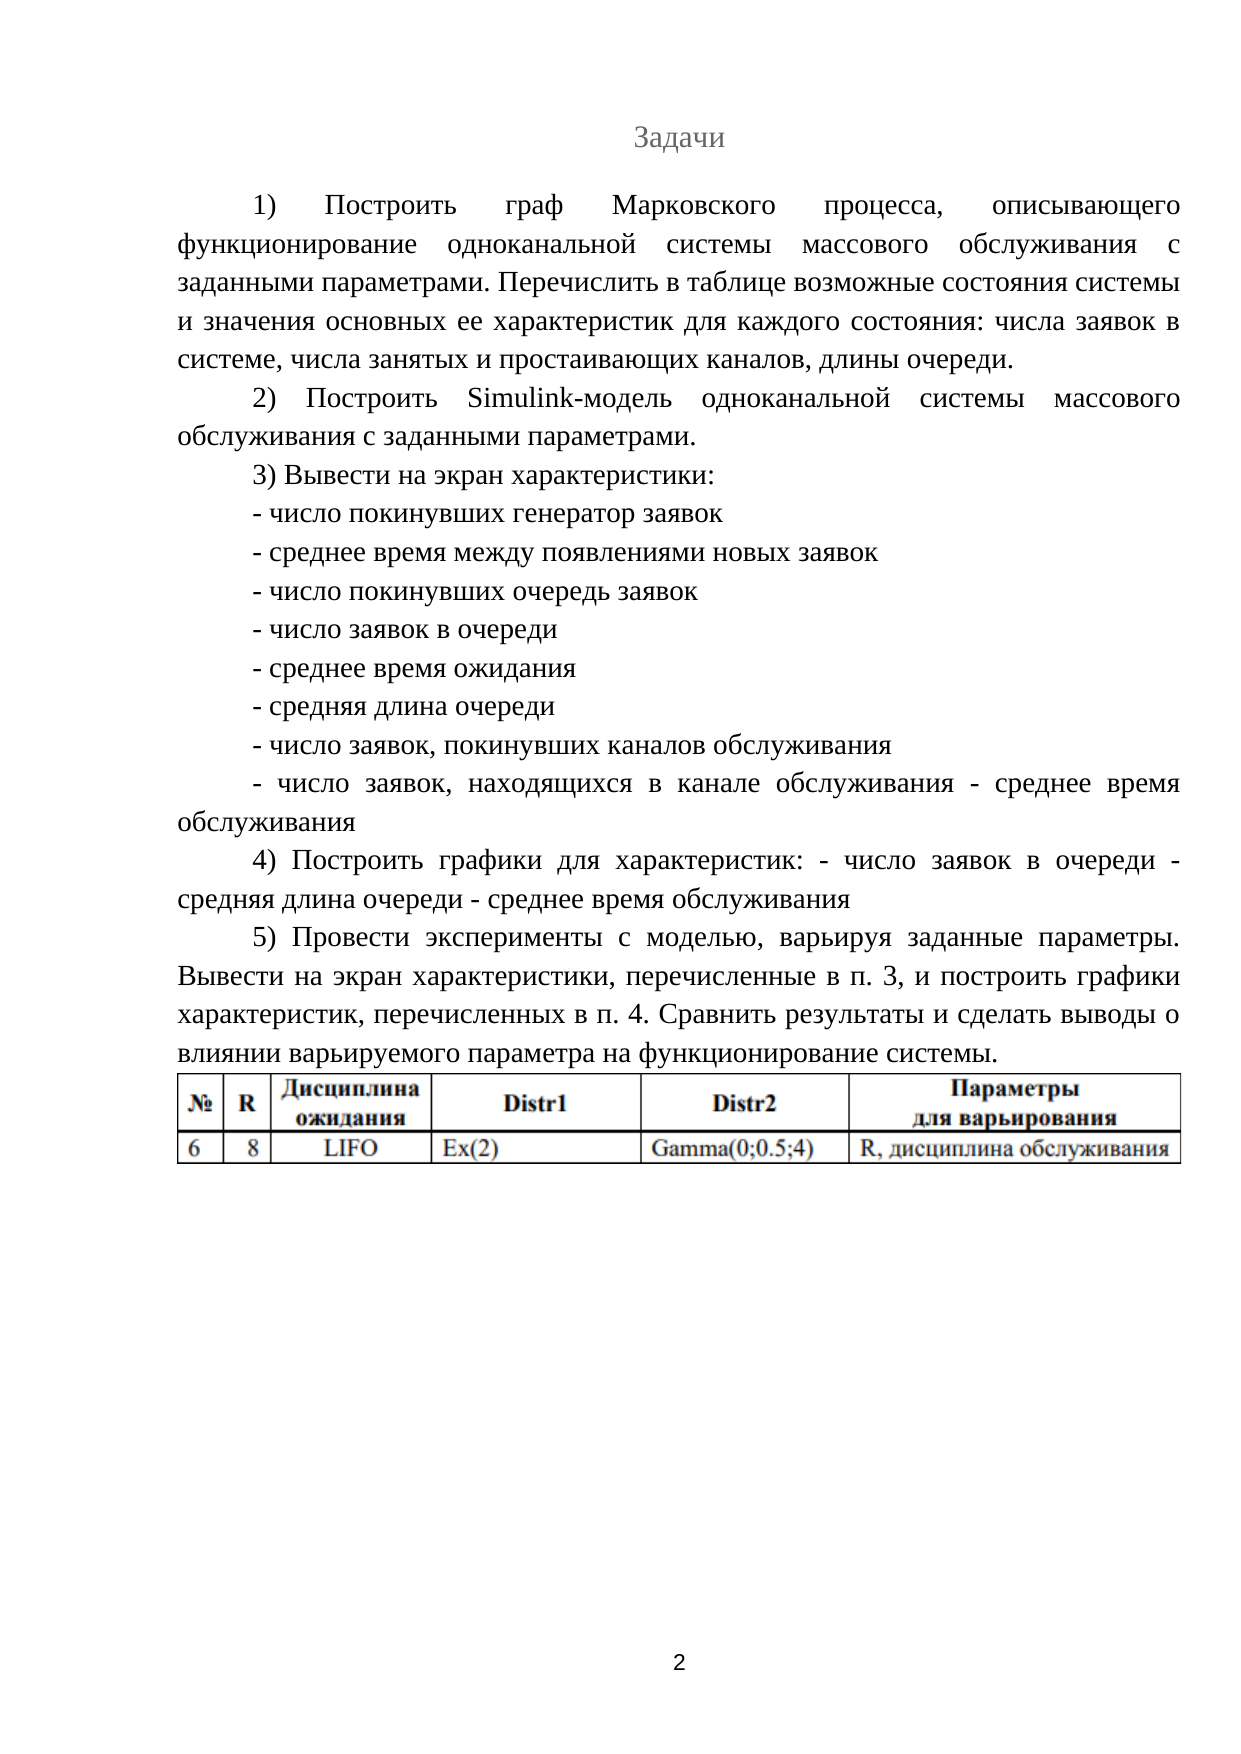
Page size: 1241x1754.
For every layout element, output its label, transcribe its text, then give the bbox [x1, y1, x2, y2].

text - среднее время между появлениями новых заявок [177, 534, 1181, 568]
text - средняя длина очереди [177, 688, 1181, 722]
text 5) Провести эксперименты с моделью, варьируя заданные параметры. Вывести на экран характеристики, перечисленные в п. 3, и построить графики характеристик, перечисленных в п. 4. Сравнить результаты и сделать выводы о влиянии варьируемого параметра на функционирование системы. [177, 919, 1181, 1069]
text - число заявок, покинувших каналов обслуживания [177, 727, 1181, 760]
text 3) Вывести на экран характеристики: [177, 457, 1181, 491]
picture [177, 1073, 1182, 1164]
text 1) Построить граф Марковского процесса, описывающего функционирование одноканальной системы массового обслуживания с заданными параметрами. Перечислить в таблице возможные состояния системы и значения основных ее характеристик для каждого состояния: числа заявок в системе, числа занятых и простаивающих каналов, длины очереди. [177, 187, 1181, 375]
text 2) Построить Simulink-модель одноканальной системы массового обслуживания с заданными параметрами. [177, 380, 1181, 452]
text - среднее время ожидания [177, 650, 1181, 683]
text 4) Построить графики для характеристик: - число заявок в очереди - средняя длина очереди - среднее время обслуживания [177, 842, 1181, 914]
text - число покинувших генератор заявок [177, 496, 1181, 529]
text - число заявок в очереди [177, 611, 1181, 645]
text - число покинувших очередь заявок [177, 573, 1181, 606]
text - число заявок, находящихся в канале обслуживания - среднее время обслуживания [177, 765, 1181, 837]
subtitle Задачи [177, 118, 1181, 154]
